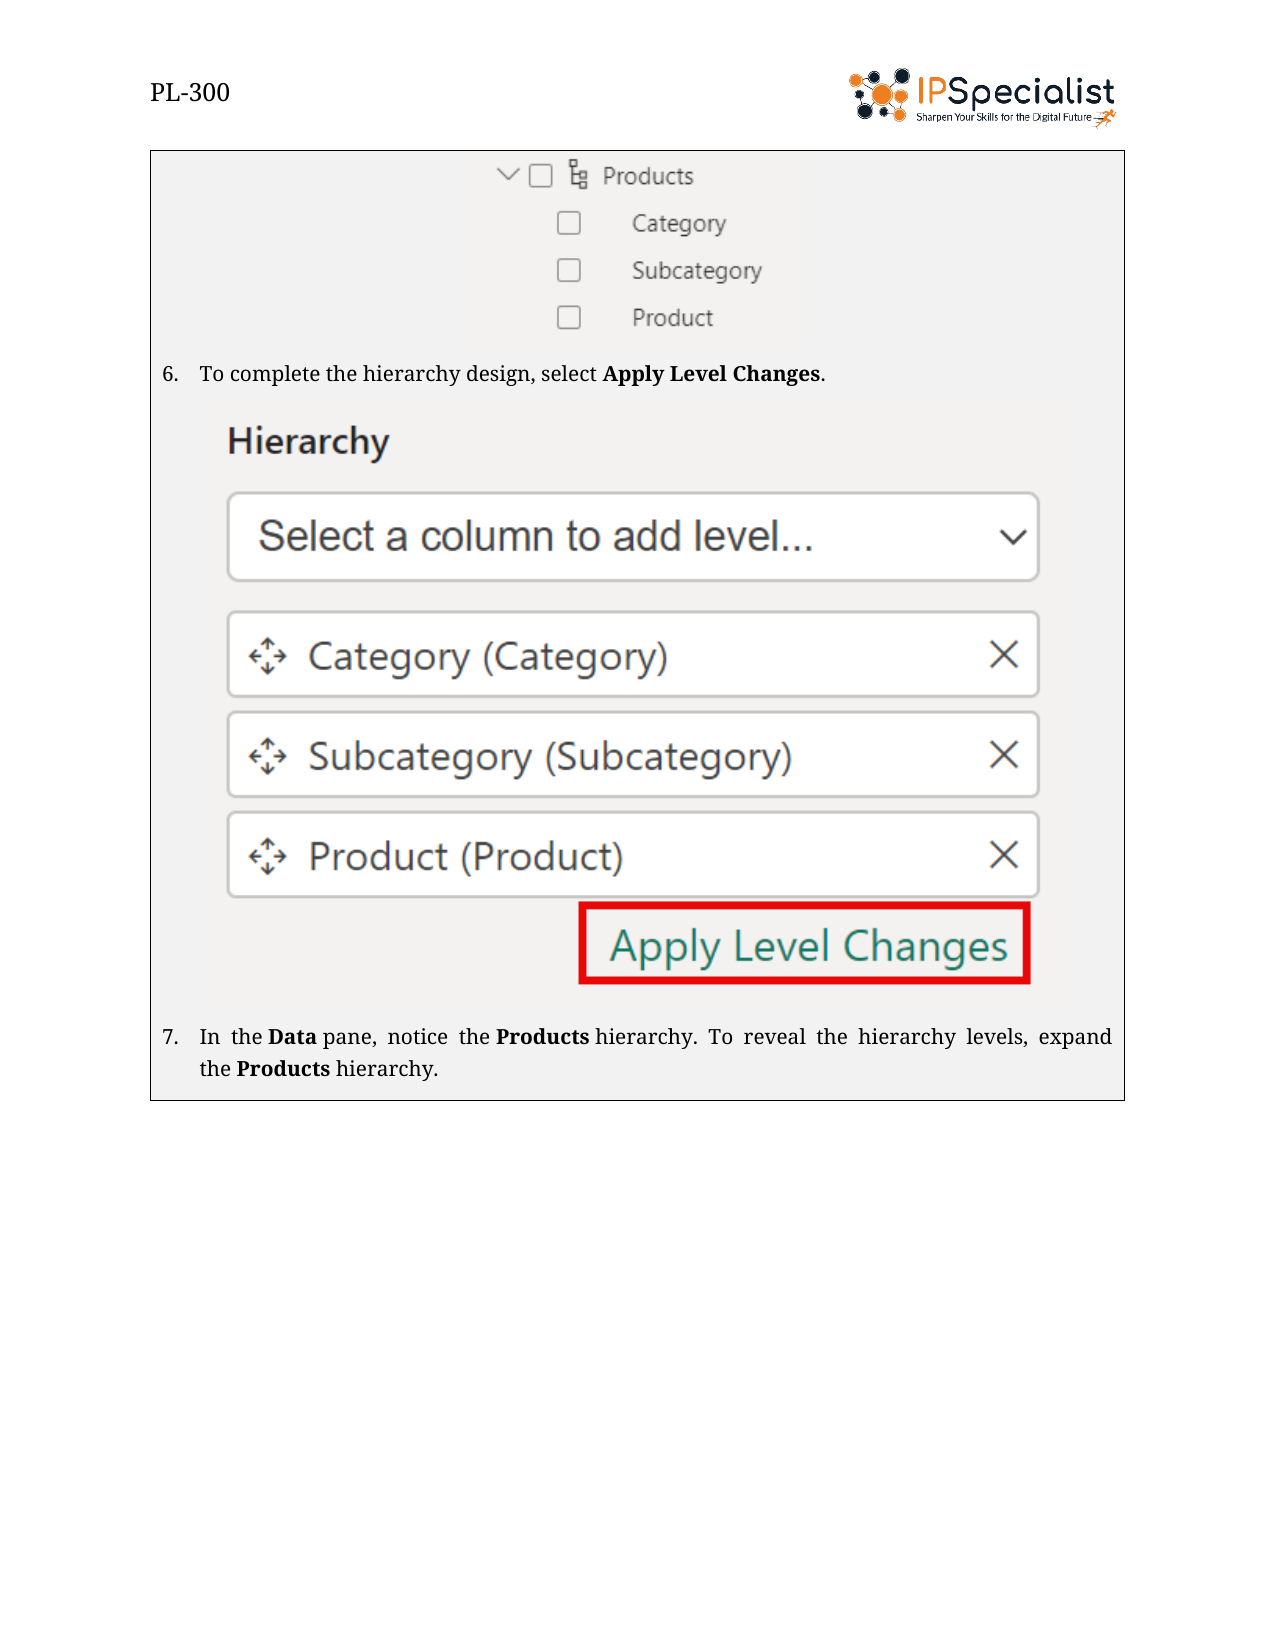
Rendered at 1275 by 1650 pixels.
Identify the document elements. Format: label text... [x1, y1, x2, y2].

picture [843, 54, 1121, 136]
picture [468, 151, 807, 342]
picture [205, 404, 1070, 1005]
